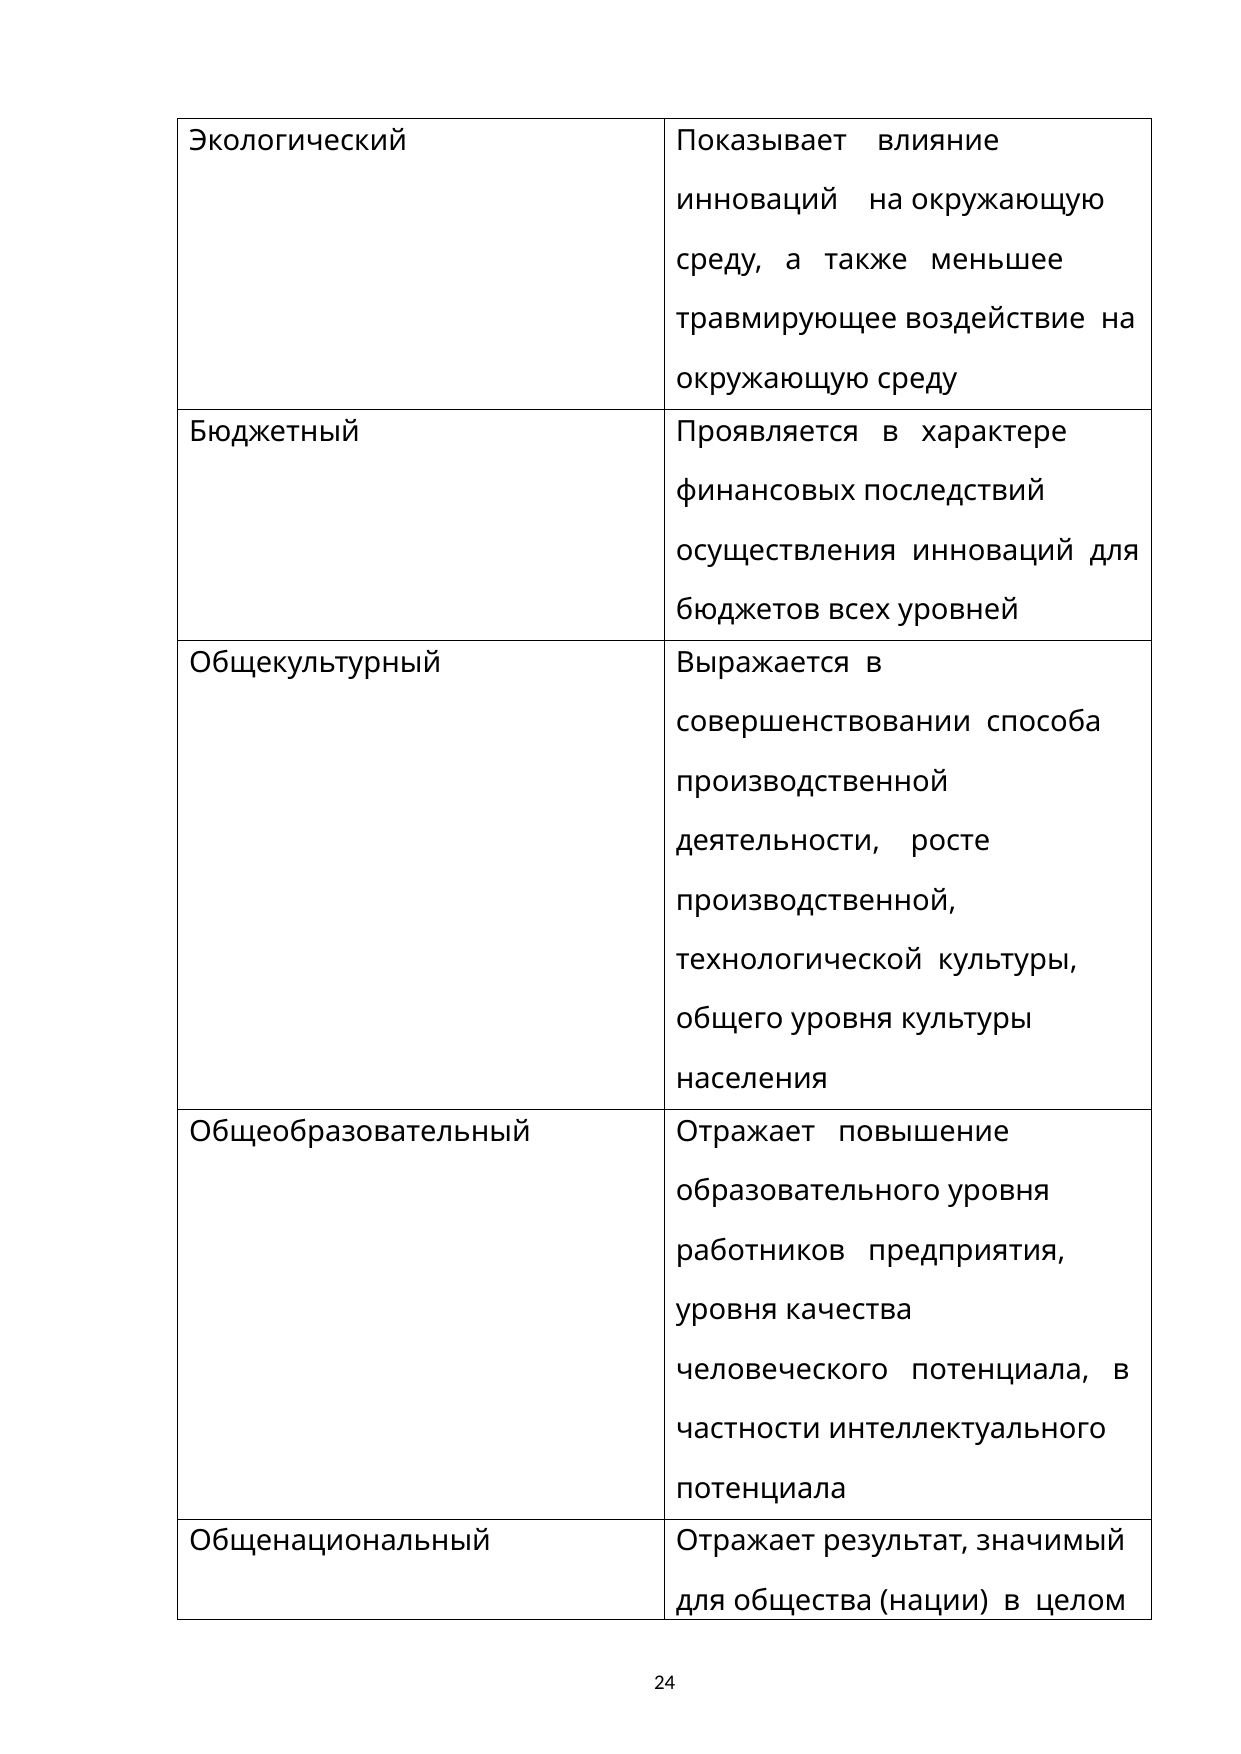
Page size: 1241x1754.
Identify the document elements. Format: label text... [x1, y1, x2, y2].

table_cell Общенациональный [178, 1520, 664, 1619]
table_cell Выражается в совершенствовании способа производственной деятельности, росте производственной, технологической культуры, общего уровня культуры населения [665, 641, 1151, 1109]
table_cell Общеобразовательный [178, 1110, 664, 1518]
table_cell Отражает повышение образовательного уровня работников предприятия, уровня качества человеческого потенциала, в частности интеллектуального потенциала [665, 1110, 1151, 1518]
table_cell Показывает влияние инноваций на окружающую среду, а также меньшее травмирующее воздействие на окружающую среду [665, 119, 1151, 409]
table_cell Проявляется в характере финансовых последствий осуществления инноваций для бюджетов всех уровней [665, 410, 1151, 640]
table_cell Бюджетный [178, 410, 664, 640]
table_cell Экологический [178, 119, 664, 409]
table_cell Общекультурный [178, 641, 664, 1109]
